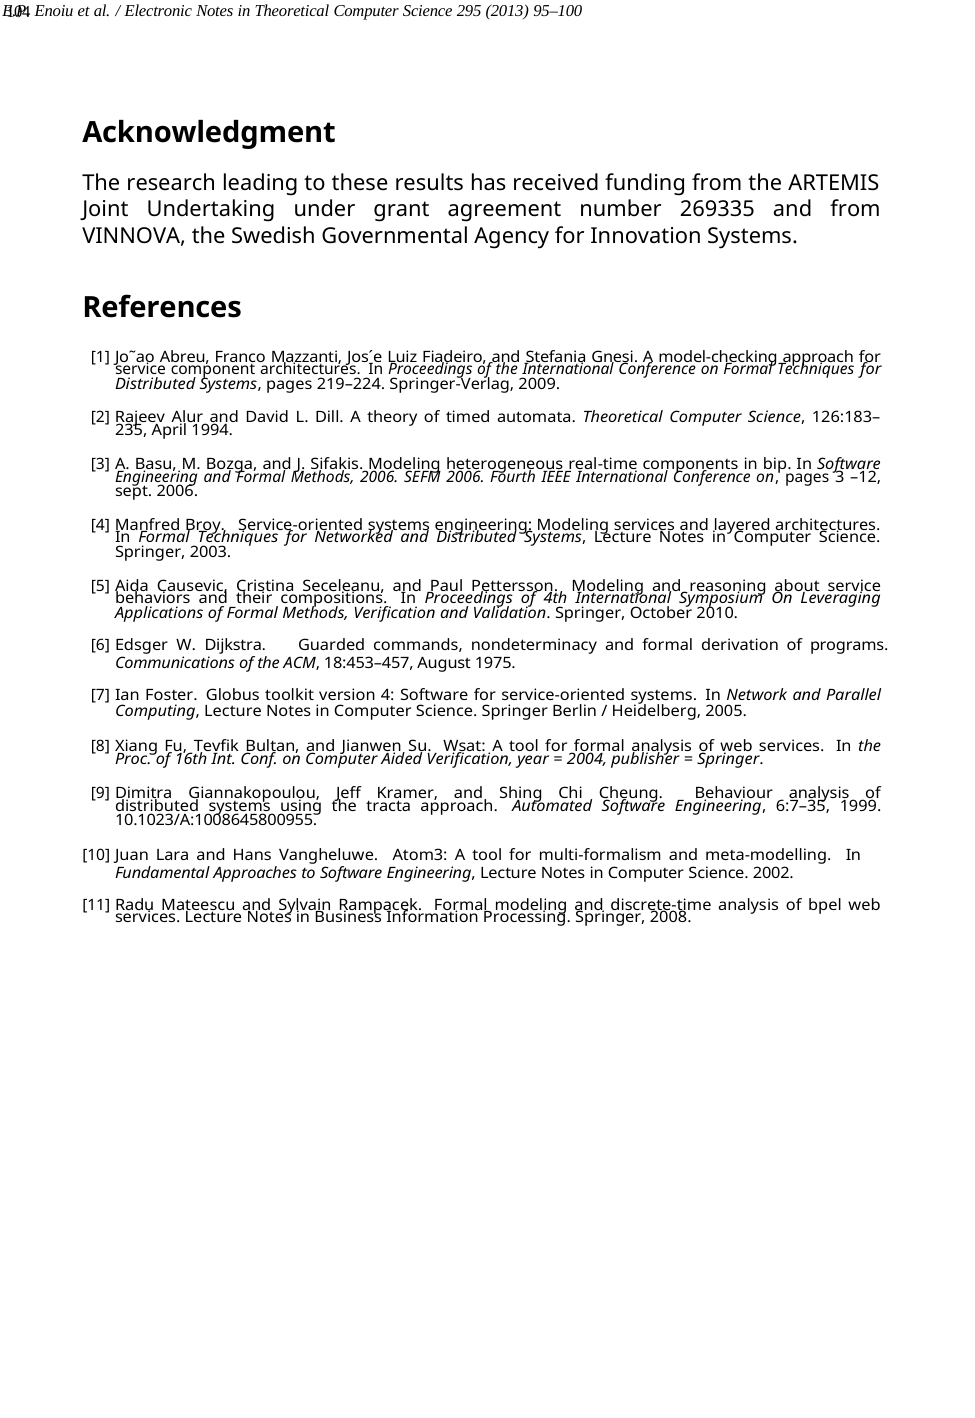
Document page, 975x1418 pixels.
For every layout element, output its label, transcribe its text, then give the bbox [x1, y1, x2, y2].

list Radu Mateescu and Sylvain Rampacek. Formal modeling and discrete-time analysis of bpel web services. Lecture Notes in Business Information Processing. Springer, 2008. [82, 898, 881, 927]
text Communications of the ACM, 18:453–457, August 1975. [115, 654, 908, 672]
list Aida Causevic, Cristina Seceleanu, and Paul Pettersson. Modeling and reasoning about service behaviors and their compositions. In Proceedings of 4th International Symposium On Leveraging Applications of Formal Methods, Verification and Validation. Springer, October 2010. [91, 579, 881, 623]
subtitle Acknowledgment [82, 111, 908, 151]
list Dimitra Giannakopoulou, Jeff Kramer, and Shing Chi Cheung. Behaviour analysis of distributed systems using the tracta approach. Automated Software Engineering, 6:7–35, 1999. 10.1023/A:1008645800955. [91, 787, 881, 830]
list Juan Lara and Hans Vangheluwe. Atom3: A tool for multi-formalism and meta-modelling. In [82, 845, 908, 864]
text Fundamental Approaches to Software Engineering, Lecture Notes in Computer Science. 2002. [115, 864, 908, 882]
list Ian Foster. Globus toolkit version 4: Software for service-oriented systems. In Network and Parallel Computing, Lecture Notes in Computer Science. Springer Berlin / Heidelberg, 2005. [91, 686, 881, 721]
list Manfred Broy. Service-oriented systems engineering: Modeling services and layered architectures. In Formal Techniques for Networked and Distributed Systems, Lecture Notes in Computer Science. Springer, 2003. [91, 519, 881, 562]
list Xiang Fu, Tevfik Bultan, and Jianwen Su. Wsat: A tool for formal analysis of web services. In the Proc. of 16th Int. Conf. on Computer Aided Verification, year = 2004, publisher = Springer. [91, 740, 881, 769]
list Rajeev Alur and David L. Dill. A theory of timed automata. Theoretical Computer Science, 126:183– 235, April 1994. [91, 411, 881, 440]
subtitle References [82, 286, 908, 326]
list Edsger W. Dijkstra. Guarded commands, nondeterminacy and formal derivation of programs. [91, 635, 908, 654]
text The research leading to these results has received funding from the ARTEMIS Joint Undertaking under grant agreement number 269335 and from VINNOVA, the Swedish Governmental Agency for Innovation Systems. [82, 169, 881, 250]
list Jo˜ao Abreu, Franco Mazzanti, Jos´e Luiz Fiadeiro, and Stefania Gnesi. A model-checking approach for service component architectures. In Proceedings of the International Conference on Formal Techniques for Distributed Systems, pages 219–224. Springer-Verlag, 2009. [91, 351, 881, 394]
list A. Basu, M. Bozga, and J. Sifakis. Modeling heterogeneous real-time components in bip. In Software Engineering and Formal Methods, 2006. SEFM 2006. Fourth IEEE International Conference on, pages 3 –12, sept. 2006. [91, 458, 881, 501]
